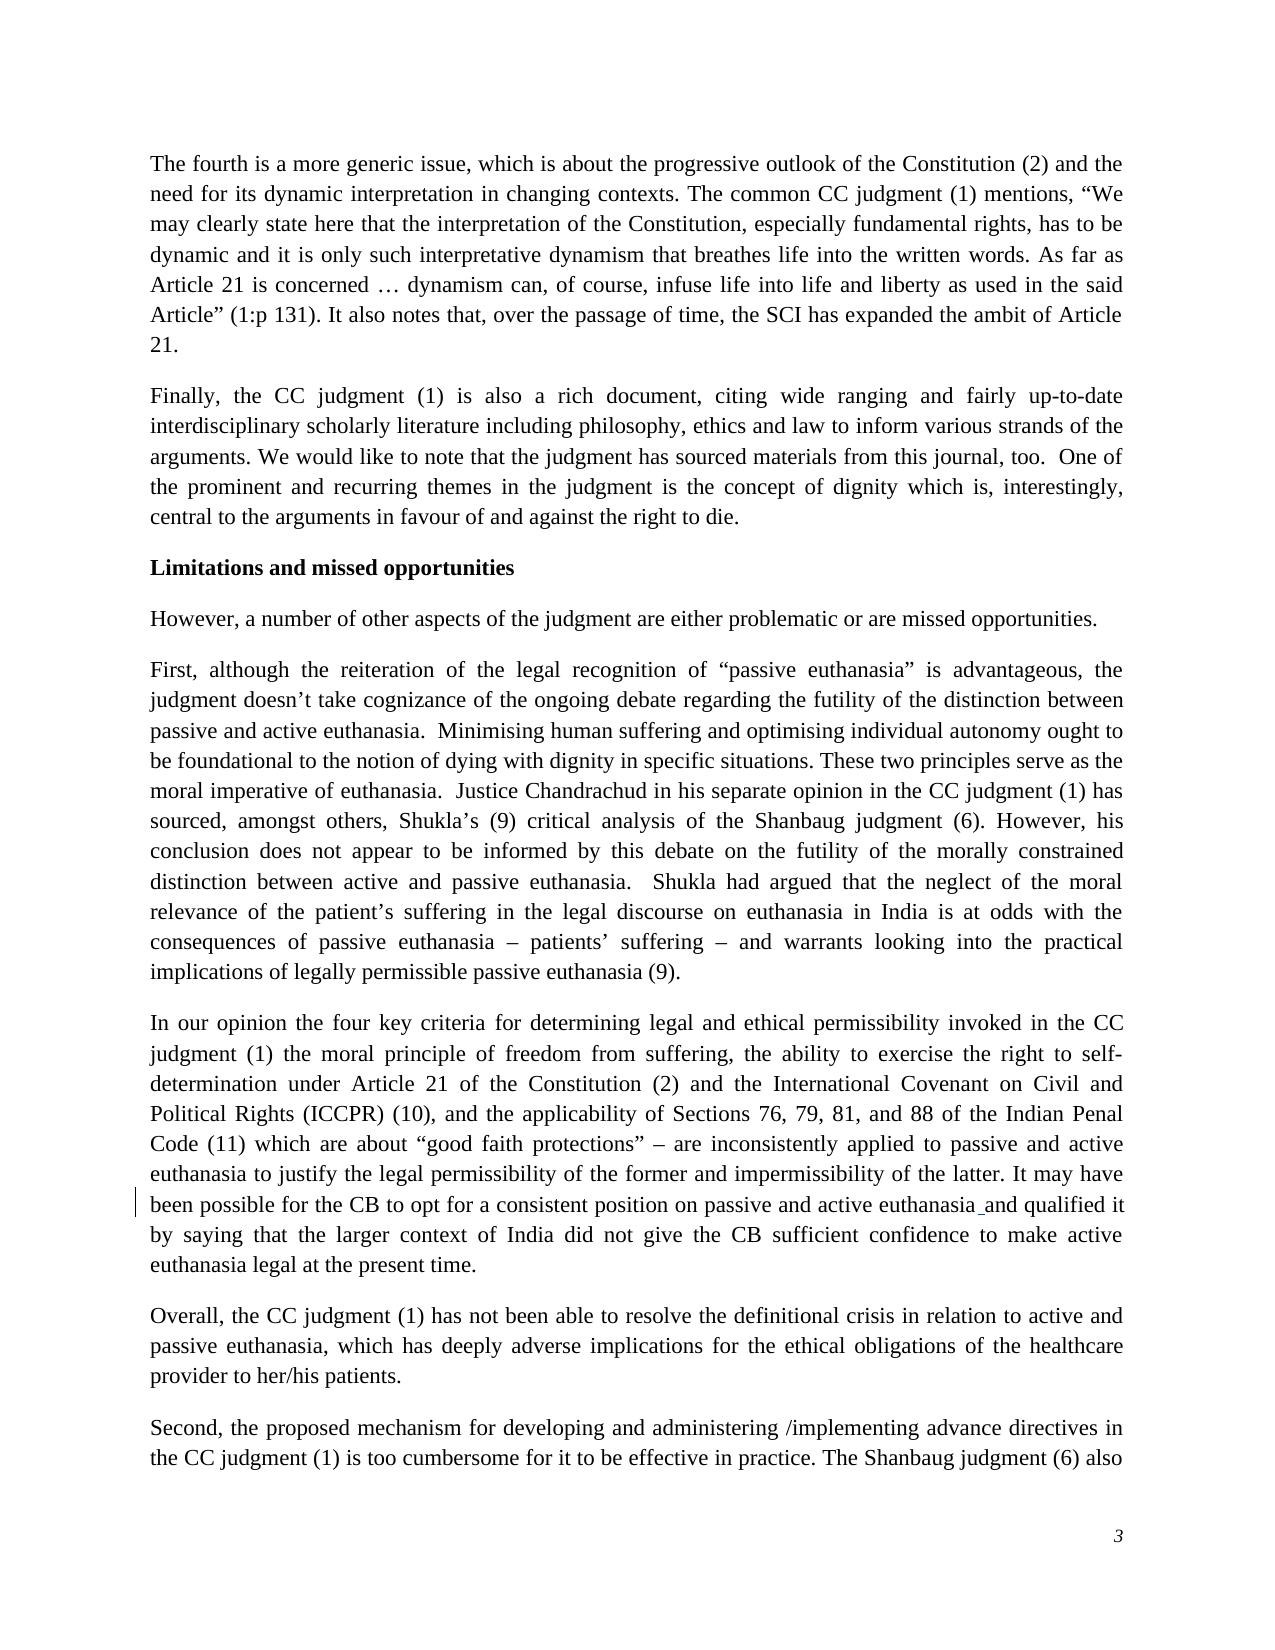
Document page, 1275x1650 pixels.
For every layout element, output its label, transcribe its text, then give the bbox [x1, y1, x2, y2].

text In our opinion the four key criteria for determining legal and ethical permissibility invoked in the CC judgment (1) the moral principle of freedom from suffering, the ability to exercise the right to self-determination under Article 21 of the Constitution (2) and the International Covenant on Civil and Political Rights (ICCPR) (10), and the applicability of Sections 76, 79, 81, and 88 of the Indian Penal Code (11) which are about “good faith protections” – are inconsistently applied to passive and active euthanasia to justify the legal permissibility of the former and impermissibility of the latter. It may have been possible for the CB to opt for a consistent position on passive and active euthanasiaand qualified it by saying that the larger context of India did not give the CB sufficient confidence to make active euthanasia legal at the present time. [150, 1009, 1125, 1277]
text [150, 1413, 1125, 1470]
text Overall, the CC judgment (1) has not been able to resolve the definitional crisis in relation to active and passive euthanasia, which has deeply adverse implications for the ethical obligations of the healthcare provider to her/his patients. [150, 1302, 1125, 1389]
text The fourth is a more generic issue, which is about the progressive outlook of the Constitution (2) and the need for its dynamic interpretation in changing contexts. The common CC judgment (1) mentions, “We may clearly state here that the interpretation of the Constitution, especially fundamental rights, has to be dynamic and it is only such interpretative dynamism that breathes life into the written words. As far as Article 21 is concerned … dynamism can, of course, infuse life into life and liberty as used in the said Article” (1:p 131). It also notes that, over the passage of time, the SCI has expanded the ambit of Article 21. [150, 150, 1125, 358]
text Limitations and missed opportunities [150, 554, 1125, 581]
text Finally, the CC judgment (1) is also a rich document, citing wide ranging and fairly up-to-date interdisciplinary scholarly literature including philosophy, ethics and law to inform various strands of the arguments. We would like to note that the judgment has sourced materials from this journal, too. One of the prominent and recurring themes in the judgment is the concept of dignity which is, interestingly, central to the arguments in favour of and against the right to die. [150, 382, 1125, 529]
text However, a number of other aspects of the judgment are either problematic or are missed opportunities. [150, 605, 1125, 632]
text First, although the reiteration of the legal recognition of “passive euthanasia” is advantageous, the judgment doesn’t take cognizance of the ongoing debate regarding the futility of the distinction between passive and active euthanasia. Minimising human suffering and optimising individual autonomy ought to be foundational to the notion of dying with dignity in specific situations. These two principles serve as the moral imperative of euthanasia. Justice Chandrachud in his separate opinion in the CC judgment (1) has sourced, amongst others, Shukla’s (9) critical analysis of the Shanbaug judgment (6). However, his conclusion does not appear to be informed by this debate on the futility of the morally constrained distinction between active and passive euthanasia. Shukla had argued that the neglect of the moral relevance of the patient’s suffering in the legal discourse on euthanasia in India is at odds with the consequences of passive euthanasia – patients’ suffering – and warrants looking into the practical implications of legally permissible passive euthanasia (9). [150, 656, 1125, 985]
